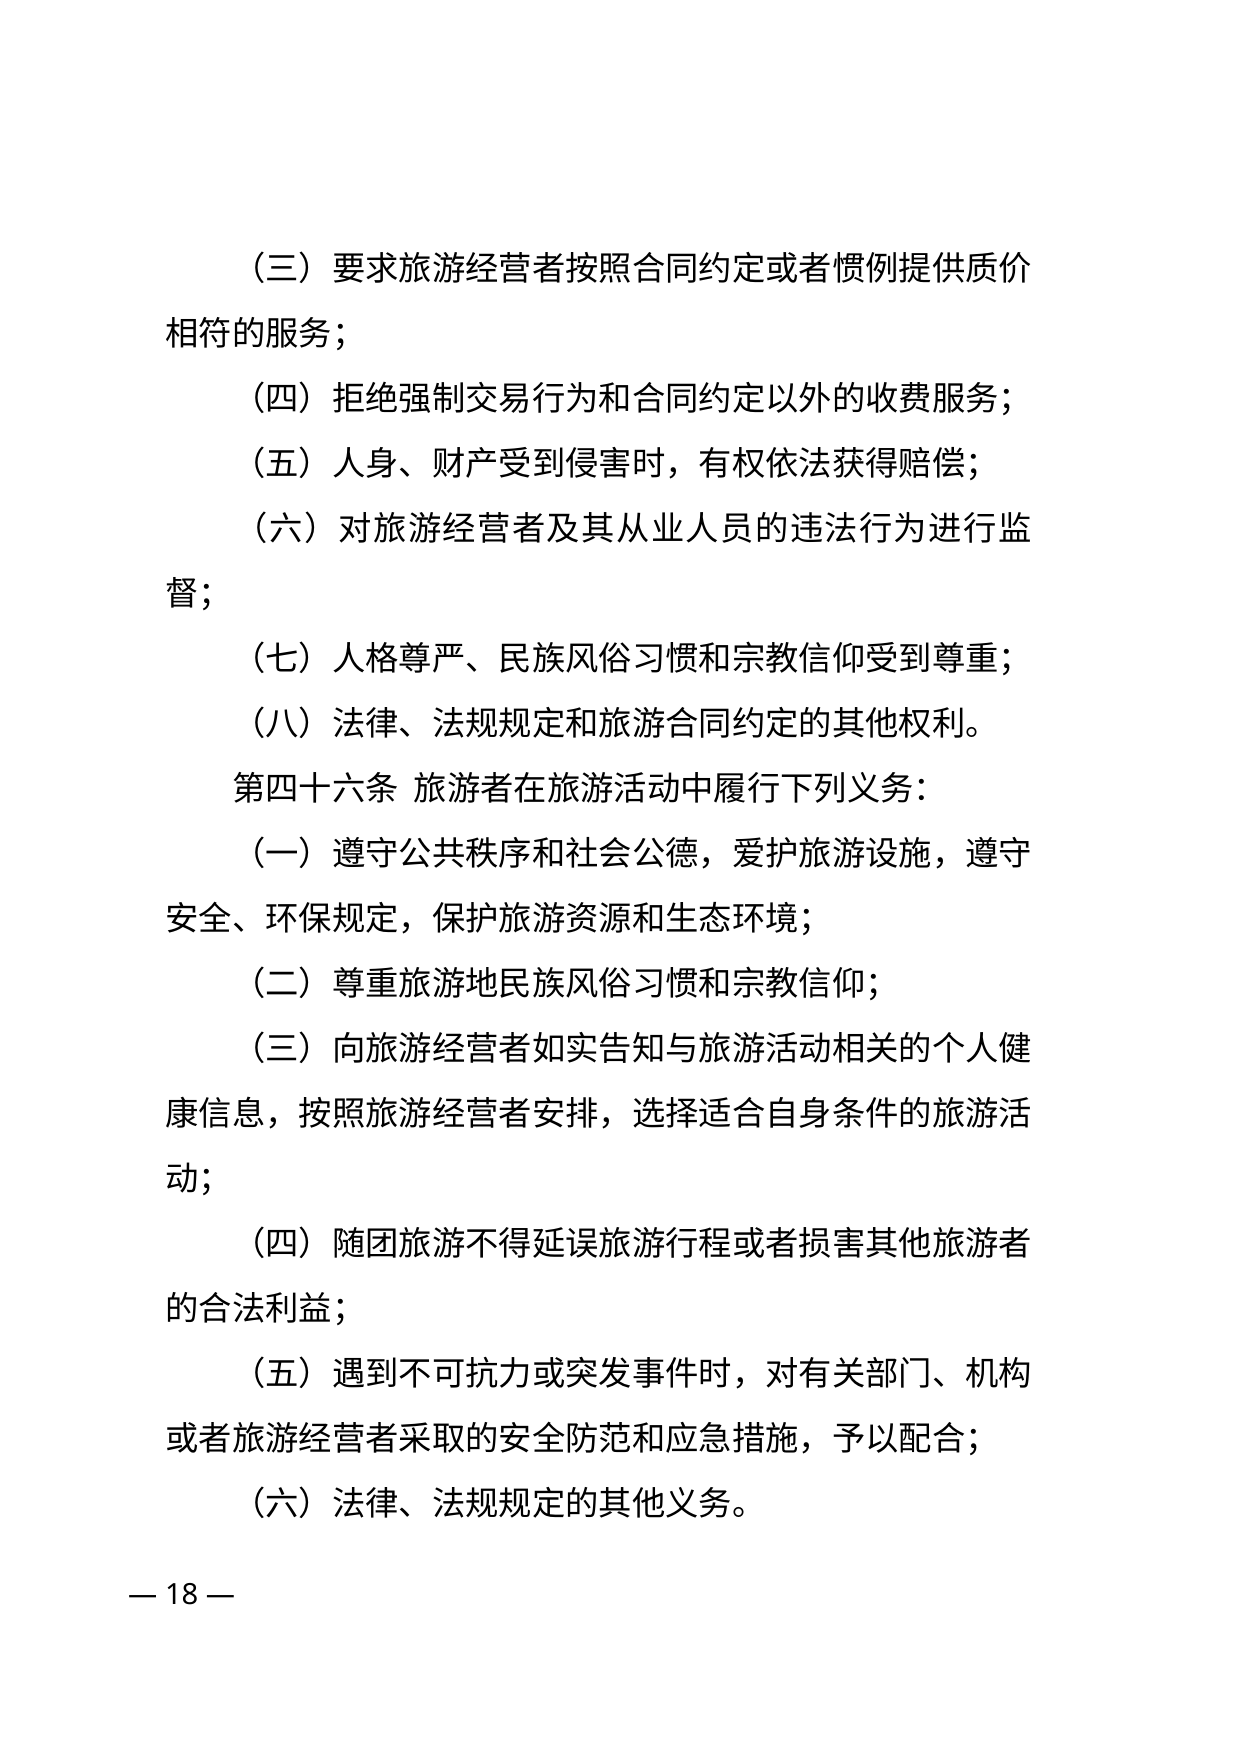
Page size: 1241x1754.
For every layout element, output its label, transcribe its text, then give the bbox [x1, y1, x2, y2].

text （五）遇到不可抗力或突发事件时，对有关部门、机构或者旅游经营者采取的安全防范和应急措施，予以配合； [165, 1338, 1032, 1468]
text （五）人身、财产受到侵害时，有权依法获得赔偿； [165, 428, 1032, 493]
text （一）遵守公共秩序和社会公德，爱护旅游设施，遵守安全、环保规定，保护旅游资源和生态环境； [165, 818, 1032, 948]
text （四）随团旅游不得延误旅游行程或者损害其他旅游者的合法利益； [165, 1208, 1032, 1338]
text 第四十六条 旅游者在旅游活动中履行下列义务： [165, 753, 1032, 818]
text （六）对旅游经营者及其从业人员的违法行为进行监督； [165, 493, 1032, 623]
text （三）要求旅游经营者按照合同约定或者惯例提供质价相符的服务； [165, 233, 1032, 363]
text （二）尊重旅游地民族风俗习惯和宗教信仰； [165, 948, 1032, 1013]
text （六）法律、法规规定的其他义务。 [165, 1468, 1032, 1533]
text （七）人格尊严、民族风俗习惯和宗教信仰受到尊重； [165, 623, 1032, 688]
text （八）法律、法规规定和旅游合同约定的其他权利。 [165, 688, 1032, 753]
text （三）向旅游经营者如实告知与旅游活动相关的个人健康信息，按照旅游经营者安排，选择适合自身条件的旅游活动； [165, 1013, 1032, 1208]
text （四）拒绝强制交易行为和合同约定以外的收费服务； [165, 363, 1032, 428]
